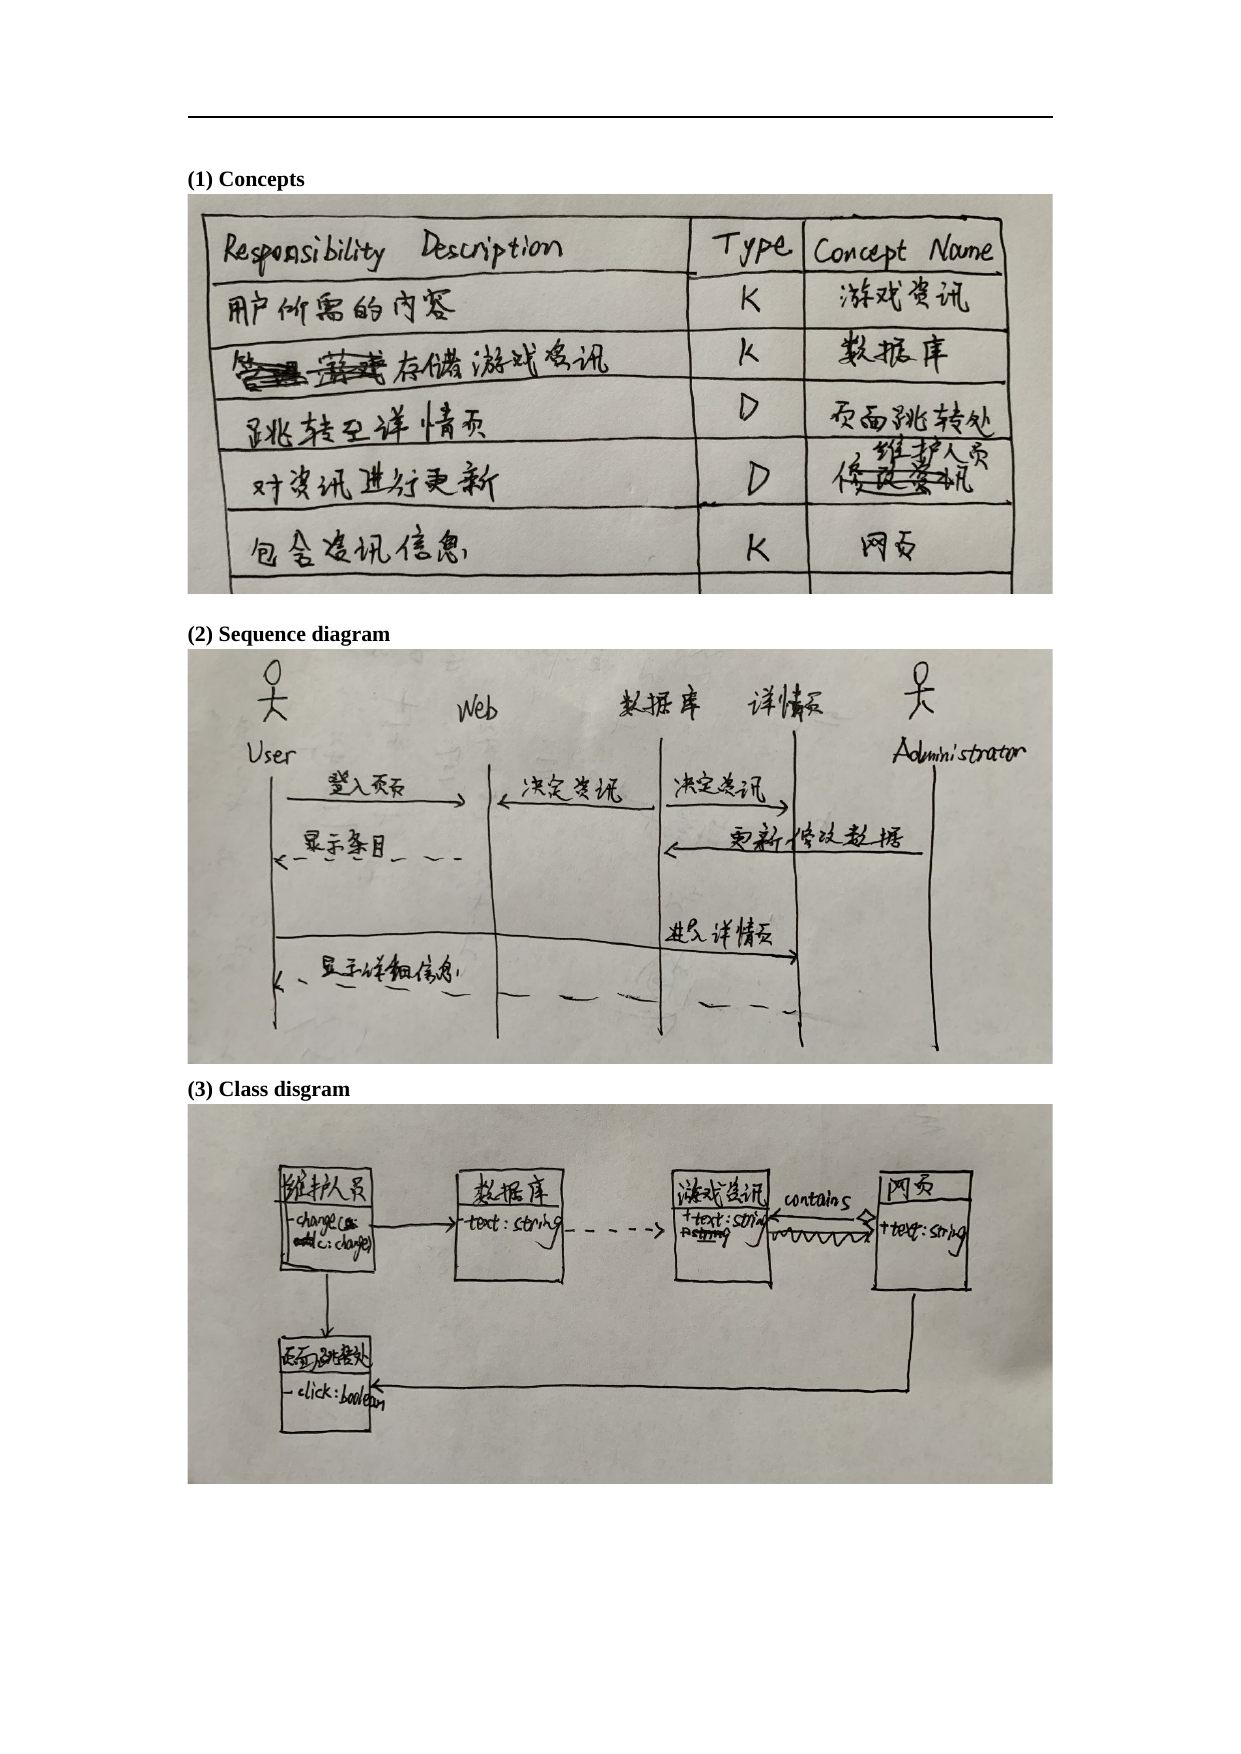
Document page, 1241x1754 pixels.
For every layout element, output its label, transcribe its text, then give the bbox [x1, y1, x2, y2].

picture [187, 649, 1053, 1064]
text (3) Class disgram [187, 1072, 1053, 1104]
picture [187, 1104, 1053, 1484]
picture [187, 194, 1053, 594]
text (2) Sequence diagram [187, 617, 1053, 649]
text (1) Concepts [187, 162, 1053, 194]
